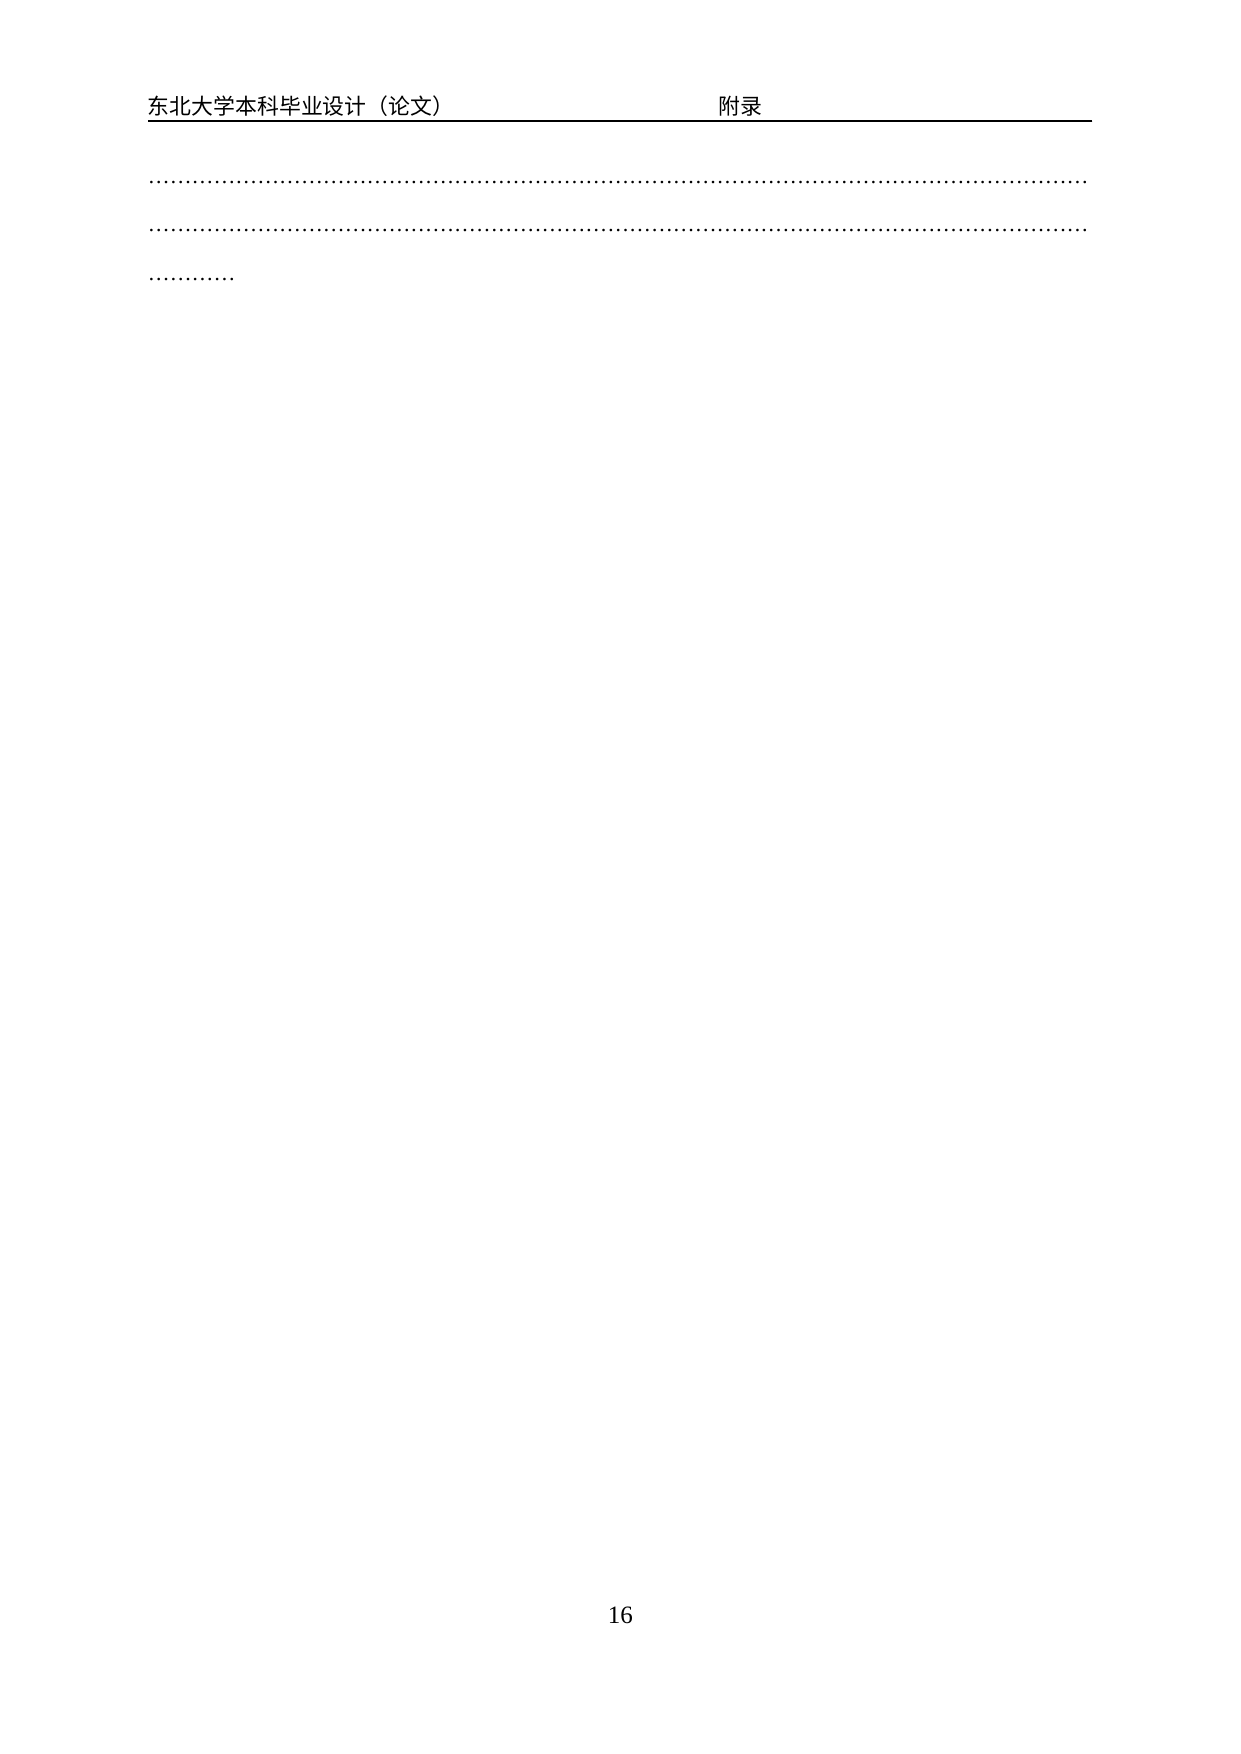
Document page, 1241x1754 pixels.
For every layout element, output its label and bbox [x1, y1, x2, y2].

text [148, 159, 1092, 289]
